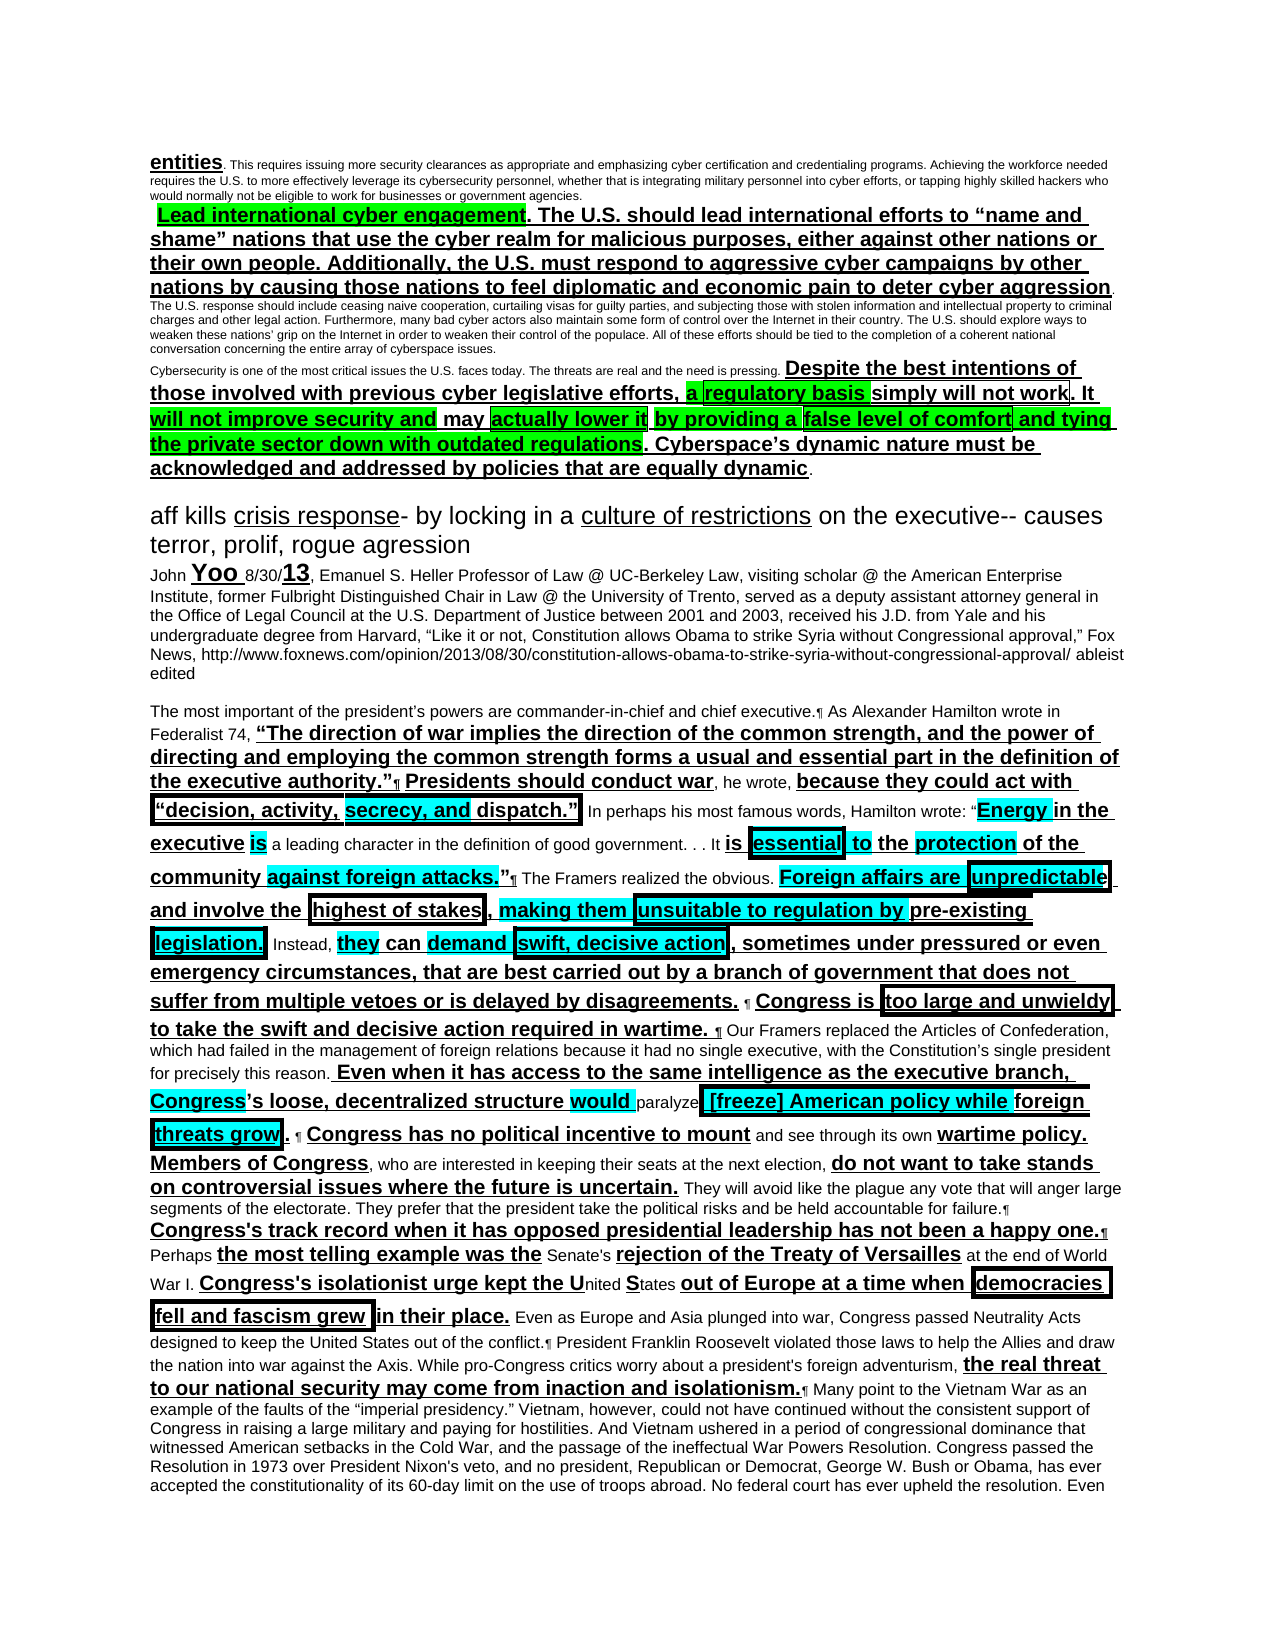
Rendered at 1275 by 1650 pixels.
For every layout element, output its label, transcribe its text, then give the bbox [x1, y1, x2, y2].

text John Yoo 8/30/13, Emanuel S. Heller Professor of Law @ UC-Berkeley Law, visiting scholar @ the American Enterprise Institute, former Fulbright Distinguished Chair in Law @ the University of Trento, served as a deputy assistant attorney general in the Office of Legal Council at the U.S. Department of Justice between 2001 and 2003, received his J.D. from Yale and his undergraduate degree from Harvard, “Like it or not, Constitution allows Obama to strike Syria without Congressional approval,” Fox News, http://www.foxnews.com/opinion/2013/08/30/constitution-allows-obama-to-strike-syria-without-congressional-approval/ ableist edited [150, 558, 1125, 683]
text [150, 150, 1125, 203]
subtitle aff kills crisis response- by locking in a culture of restrictions on the executive-- causes terror, prolif, rogue agression [150, 501, 1125, 558]
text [150, 702, 1125, 1495]
text Lead international cyber engagement. The U.S. should lead international efforts to “name and shame” nations that use the cyber realm for malicious purposes, either against other nations or their own people. Additionally, the U.S. must respond to aggressive cyber campaigns by other nations by causing those nations to feel diplomatic and economic pain to deter cyber aggression. The U.S. response should include ceasing naive cooperation, curtailing visas for guilty parties, and subjecting those with stolen information and intellectual property to criminal charges and other legal action. Furthermore, many bad cyber actors also maintain some form of control over the Internet in their country. The U.S. should explore ways to weaken these nations’ grip on the Internet in order to weaken their control of the populace. All of these efforts should be tied to the completion of a coherent national conversation concerning the entire array of cyberspace issues. [150, 203, 1125, 356]
text Cybersecurity is one of the most critical issues the U.S. faces today. The threats are real and the need is pressing. Despite the best intentions of those involved with previous cyber legislative efforts, a regulatory basis simply will not work. It will not improve security and may actually lower it by providing a false level of comfort and tying the private sector down with outdated regulations. Cyberspace’s dynamic nature must be acknowledged and addressed by policies that are equally dynamic. [150, 356, 1125, 480]
